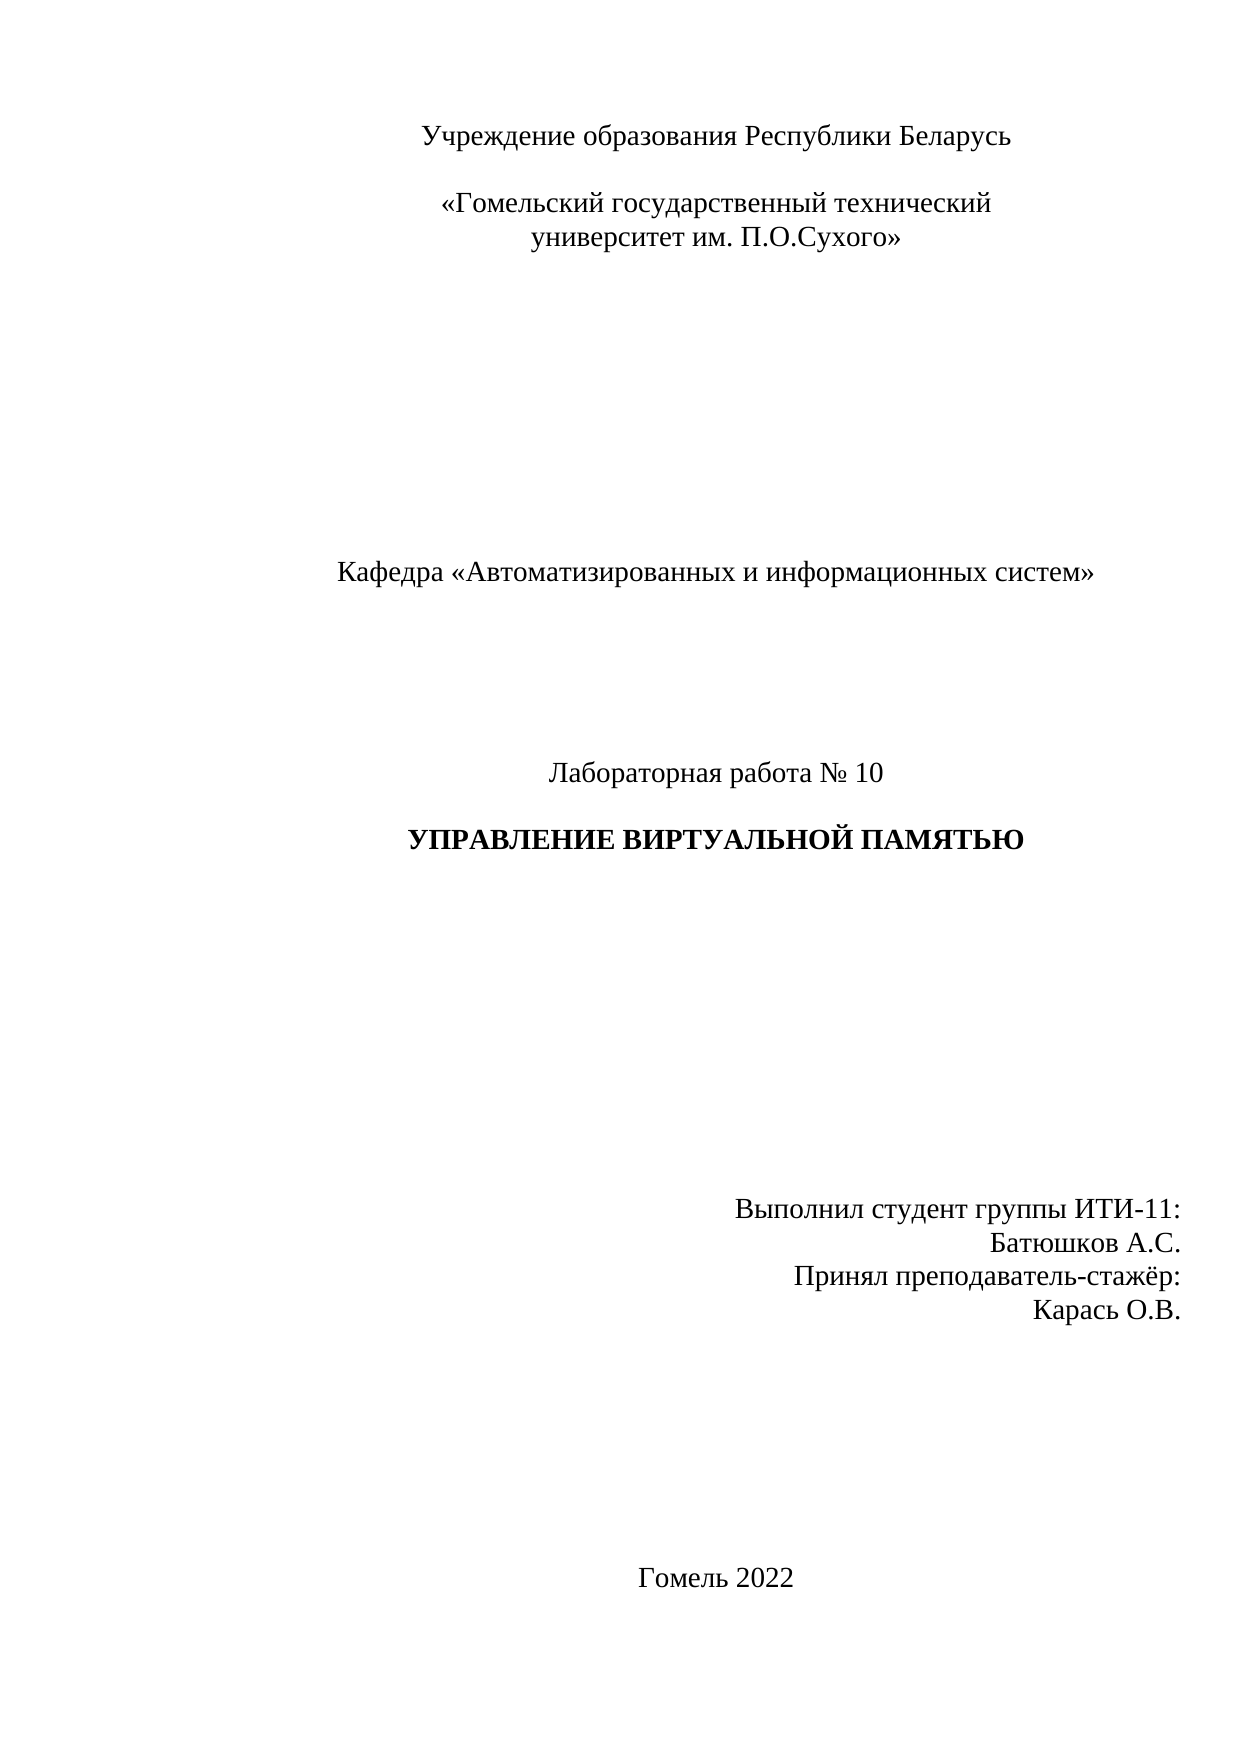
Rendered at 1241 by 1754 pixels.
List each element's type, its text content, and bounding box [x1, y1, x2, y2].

text Гомель 2022 [177, 1560, 1181, 1594]
text Принял преподаватель-стажёр: [177, 1258, 1181, 1292]
text Выполнил студент группы ИТИ-11: [177, 1191, 1181, 1225]
text УПРАВЛЕНИЕ ВИРТУАЛЬНОЙ ПАМЯТЬЮ [177, 822, 1181, 856]
text Карась О.В. [177, 1292, 1181, 1326]
text Лабораторная работа № 10 [177, 755, 1181, 789]
text Батюшков А.С. [177, 1225, 1181, 1258]
text Учреждение образования Республики Беларусь [177, 118, 1181, 152]
text Кафедра «Автоматизированных и информационных систем» [177, 554, 1181, 588]
text «Гомельский государственный технический [177, 185, 1181, 219]
text университет им. П.О.Сухого» [177, 219, 1181, 252]
